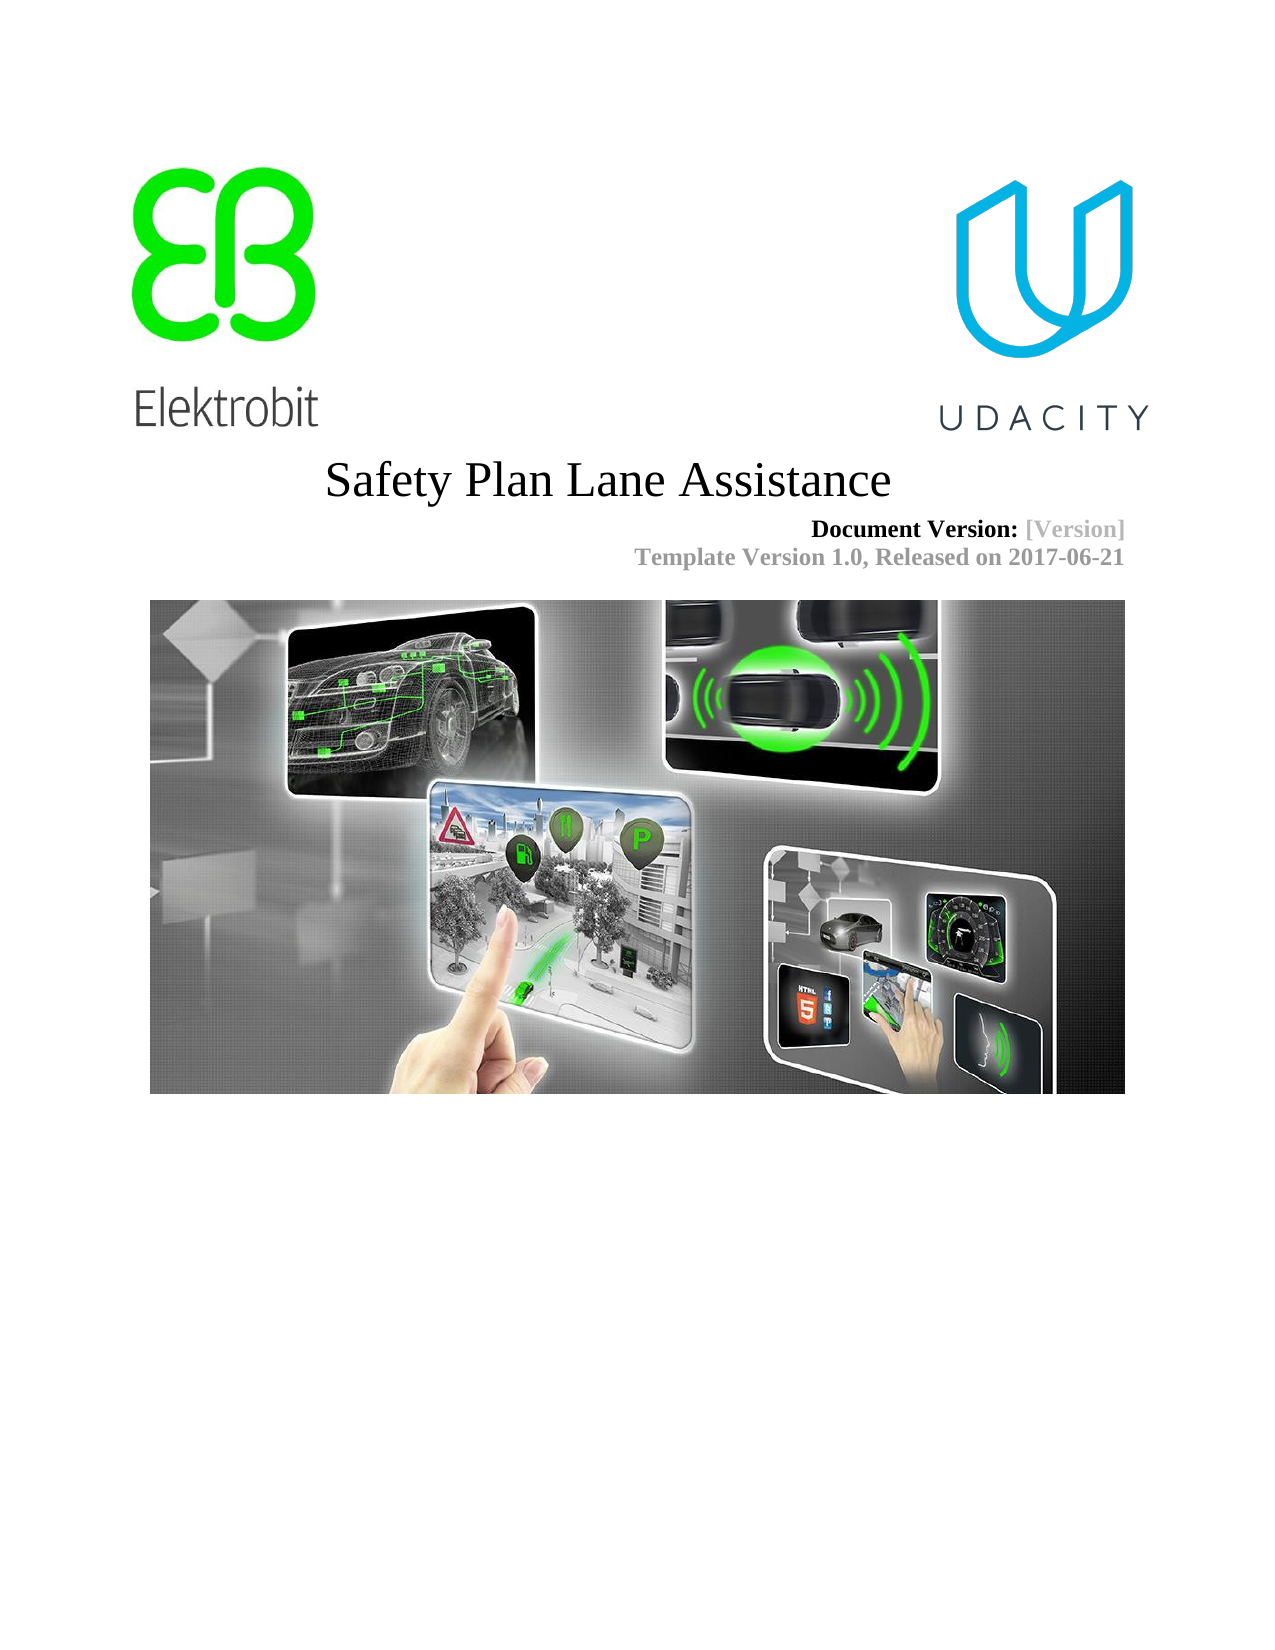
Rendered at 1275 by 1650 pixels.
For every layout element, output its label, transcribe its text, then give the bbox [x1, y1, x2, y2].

picture [150, 600, 1125, 1094]
text Document Version: [Version] [150, 514, 1125, 542]
picture [892, 150, 1188, 461]
text Template Version 1.0, Released on 2017-06-21 [150, 542, 1125, 571]
picture [131, 167, 319, 427]
title Safety Plan Lane Assistance [150, 450, 1125, 507]
